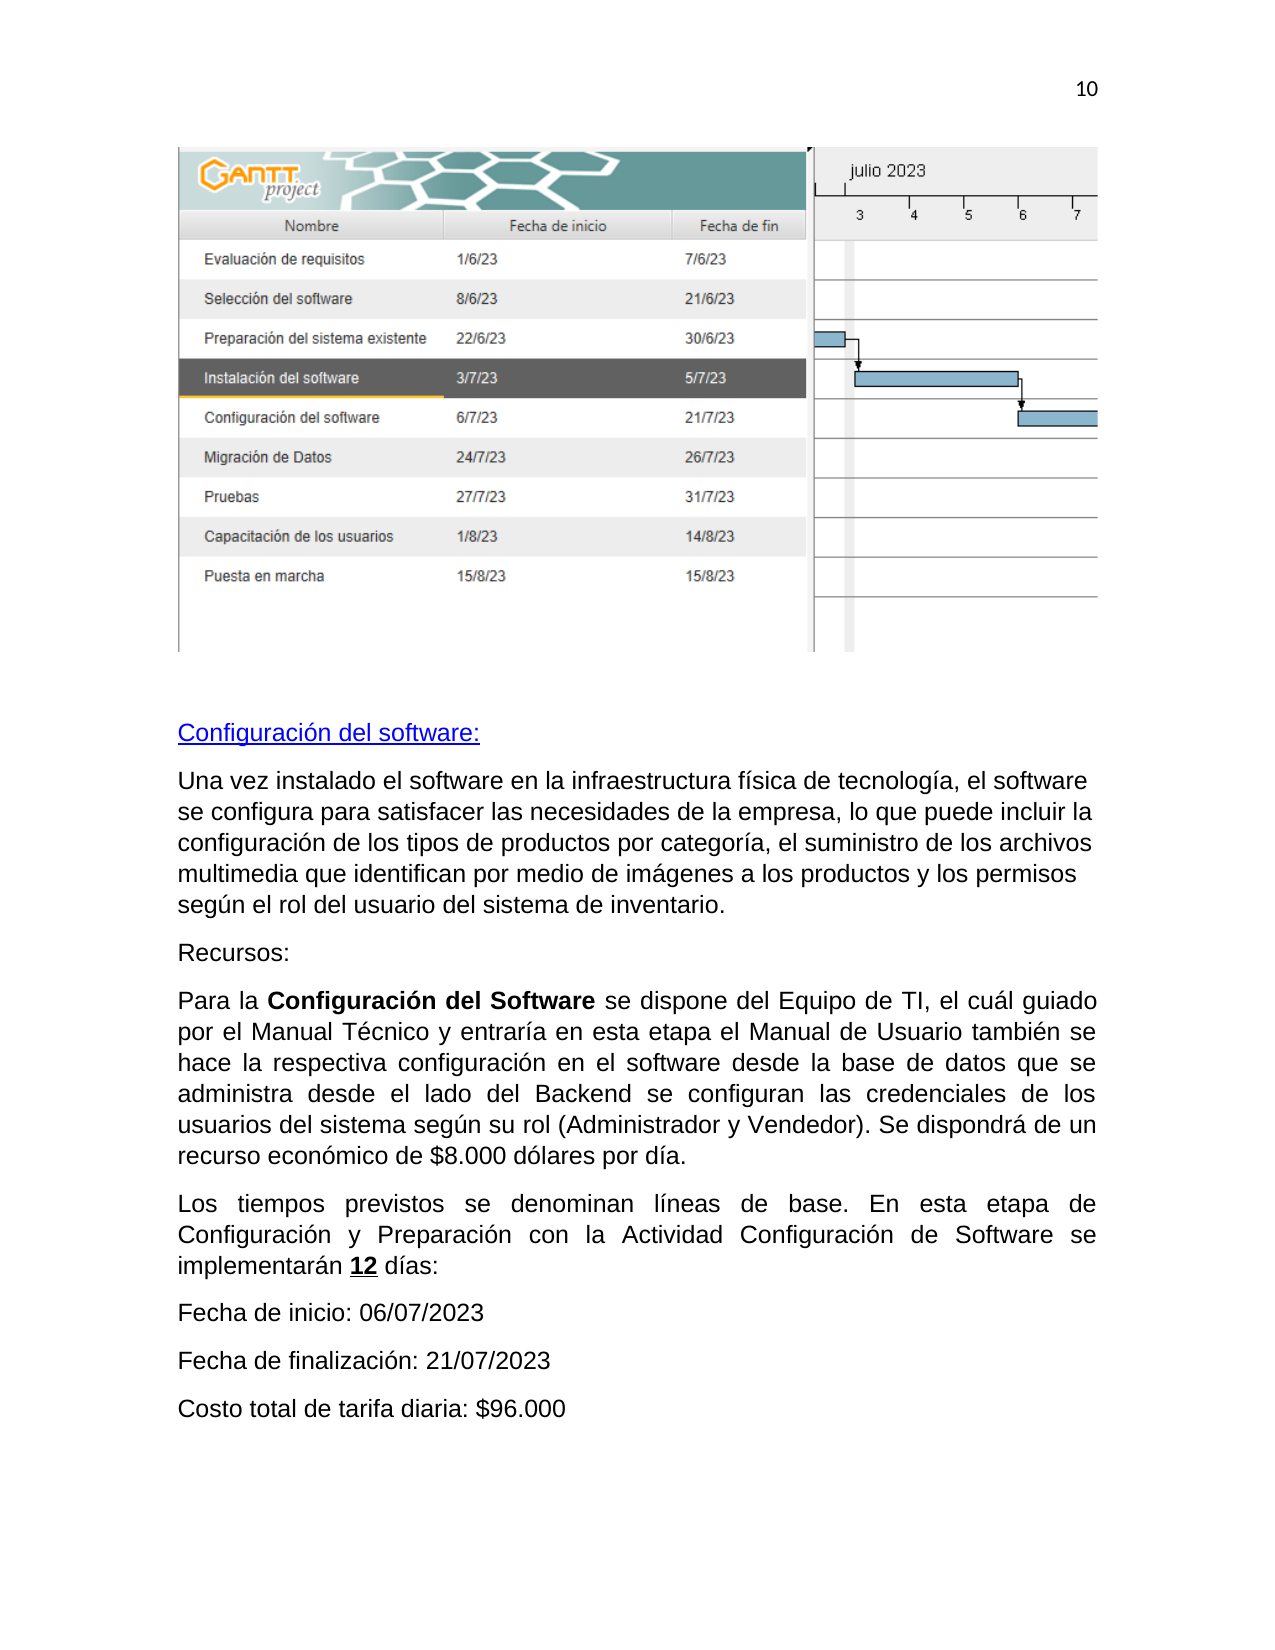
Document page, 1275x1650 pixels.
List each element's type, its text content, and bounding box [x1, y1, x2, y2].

text Fecha de finalización: 21/07/2023 [177, 1346, 1098, 1375]
text Una vez instalado el software en la infraestructura física de tecnología, el software se configura para satisfacer las necesidades de la empresa, lo que puede incluir la configuración de los tipos de productos por categoría, el suministro de los archivos multimedia que identifican por medio de imágenes a los productos y los permisos según el rol del usuario del sistema de inventario. [177, 766, 1098, 919]
text Los tiempos previstos se denominan líneas de base. En esta etapa de Configuración y Preparación con la Actividad Configuración de Software se implementarán 12 días: [177, 1188, 1098, 1279]
text Fecha de inicio: 06/07/2023 [177, 1298, 1098, 1327]
text Configuración del software: [177, 718, 1098, 747]
text Para la Configuración del Software se dispone del Equipo de TI, el cuál guiado por el Manual Técnico y entraría en esta etapa el Manual de Usuario también se hace la respectiva configuración en el software desde la base de datos que se administra desde el lado del Backend se configuran las credenciales de los usuarios del sistema según su rol (Administrador y Vendedor). Se dispondrá de un recurso económico de $8.000 dólares por día. [177, 986, 1098, 1169]
text Costo total de tarifa diaria: $96.000 [177, 1394, 1098, 1422]
text Recursos: [177, 938, 1098, 967]
picture [177, 147, 1098, 652]
